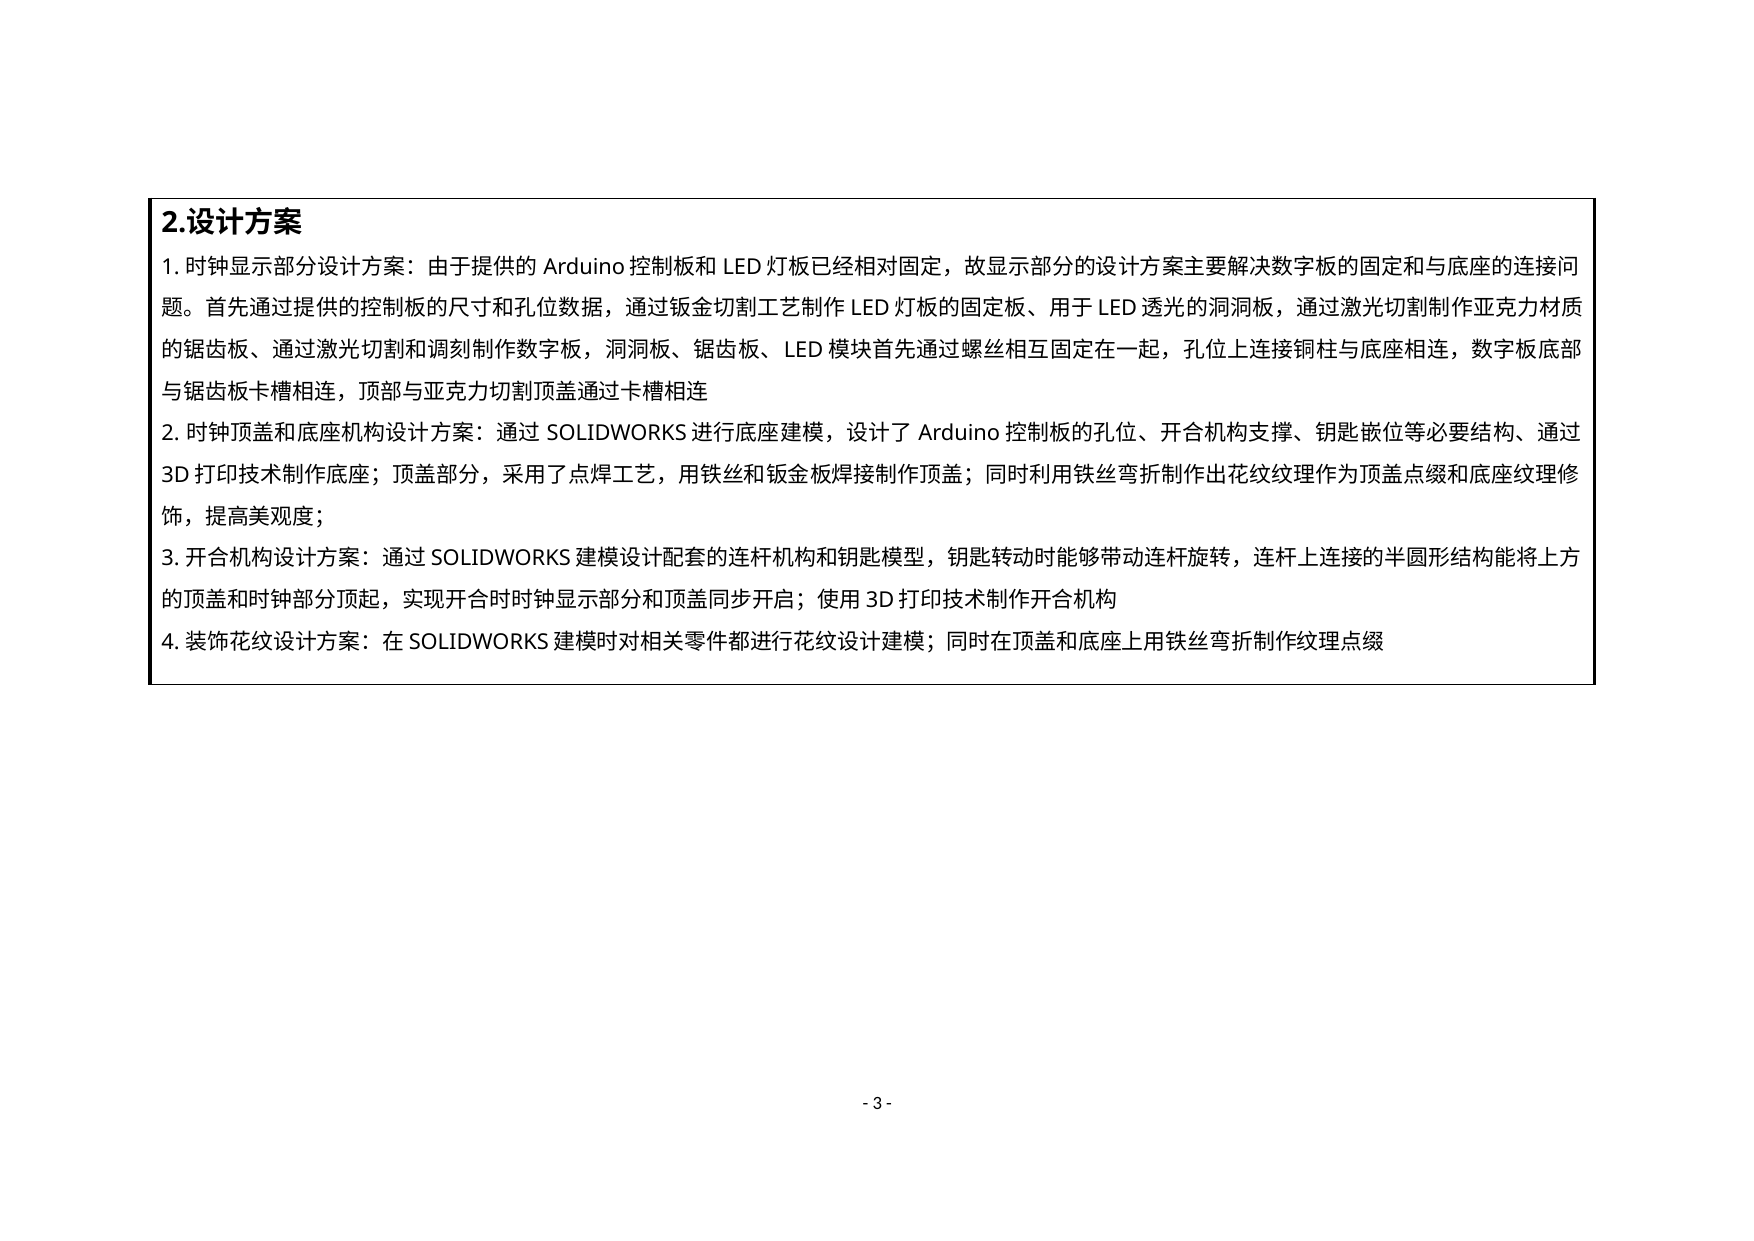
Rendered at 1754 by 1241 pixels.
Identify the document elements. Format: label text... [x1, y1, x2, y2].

table_cell 2.设计方案 1. 时钟显示部分设计方案：由于提供的Arduino控制板和LED灯板已经相对固定，故显示部分的设计方案主要解决数字板的固定和与底座的连接问题。首先通过提供的控制板的尺寸和孔位数据，通过钣金切割工艺制作LED灯板的固定板、用于LED透光的洞洞板，通过激光切割制作亚克力材质的锯齿板、通过激光切割和调刻制作数字板，洞洞板、锯齿板、LED模块首先通过螺丝相互固定在一起，孔位上连接铜柱与底座相连，数字板底部与锯齿板卡槽相连，顶部与亚克力切割顶盖通过卡槽相连 2. 时钟顶盖和底座机构设计方案：通过SOLIDWORKS进行底座建模，设计了Arduino控制板的孔位、开合机构支撑、钥匙嵌位等必要结构、通过3D打印技术制作底座；顶盖部分，采用了点焊工艺，用铁丝和钣金板焊接制作顶盖；同时利用铁丝弯折制作出花纹纹理作为顶盖点缀和底座纹理修饰，提高美观度； 3. 开合机构设计方案：通过SOLIDWORKS建模设计配套的连杆机构和钥匙模型，钥匙转动时能够带动连杆旋转，连杆上连接的半圆形结构能将上方的顶盖和时钟部分顶起，实现开合时时钟显示部分和顶盖同步开启；使用3D打印技术制作开合机构 4. 装饰花纹设计方案：在SOLIDWORKS建模时对相关零件都进行花纹设计建模；同时在顶盖和底座上用铁丝弯折制作纹理点缀 [152, 199, 1593, 684]
